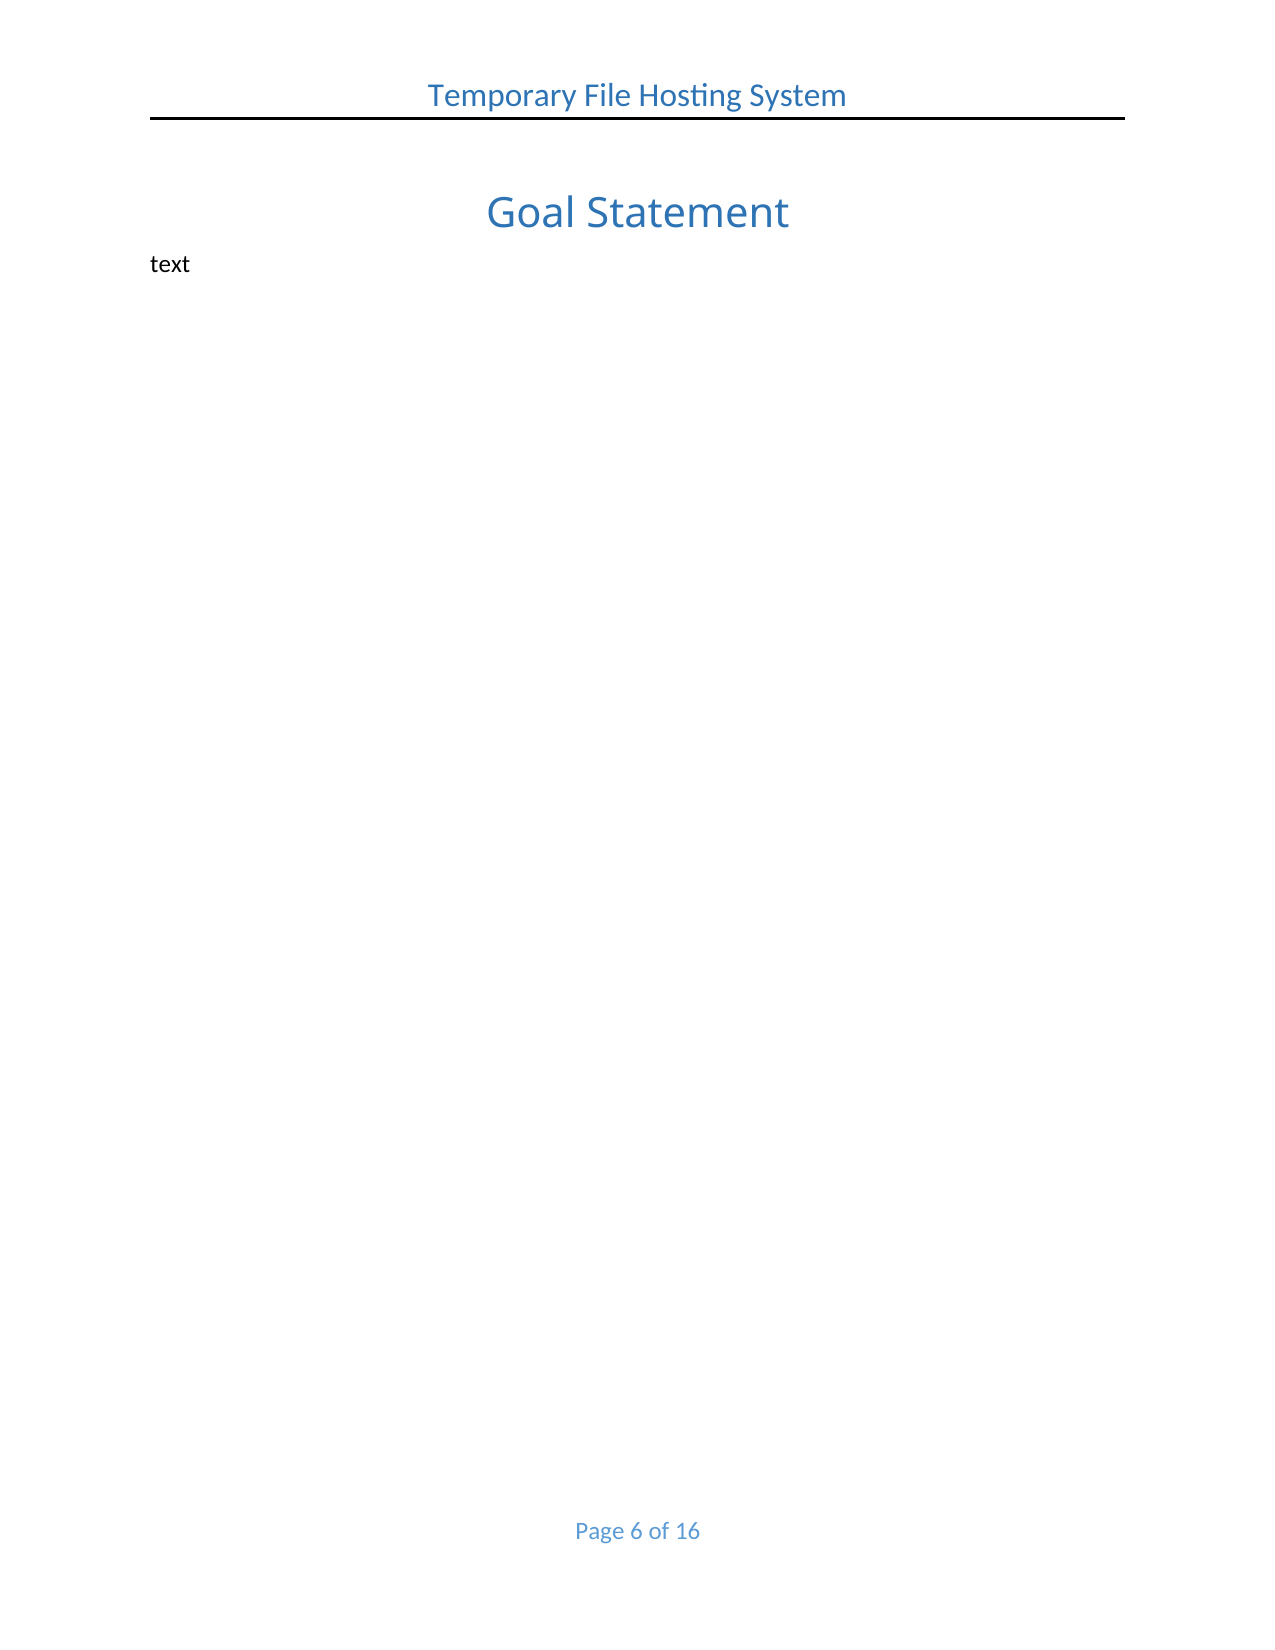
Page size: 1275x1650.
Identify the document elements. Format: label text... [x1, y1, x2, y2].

subtitle Goal Statement [150, 183, 1125, 240]
text text [150, 248, 1125, 279]
